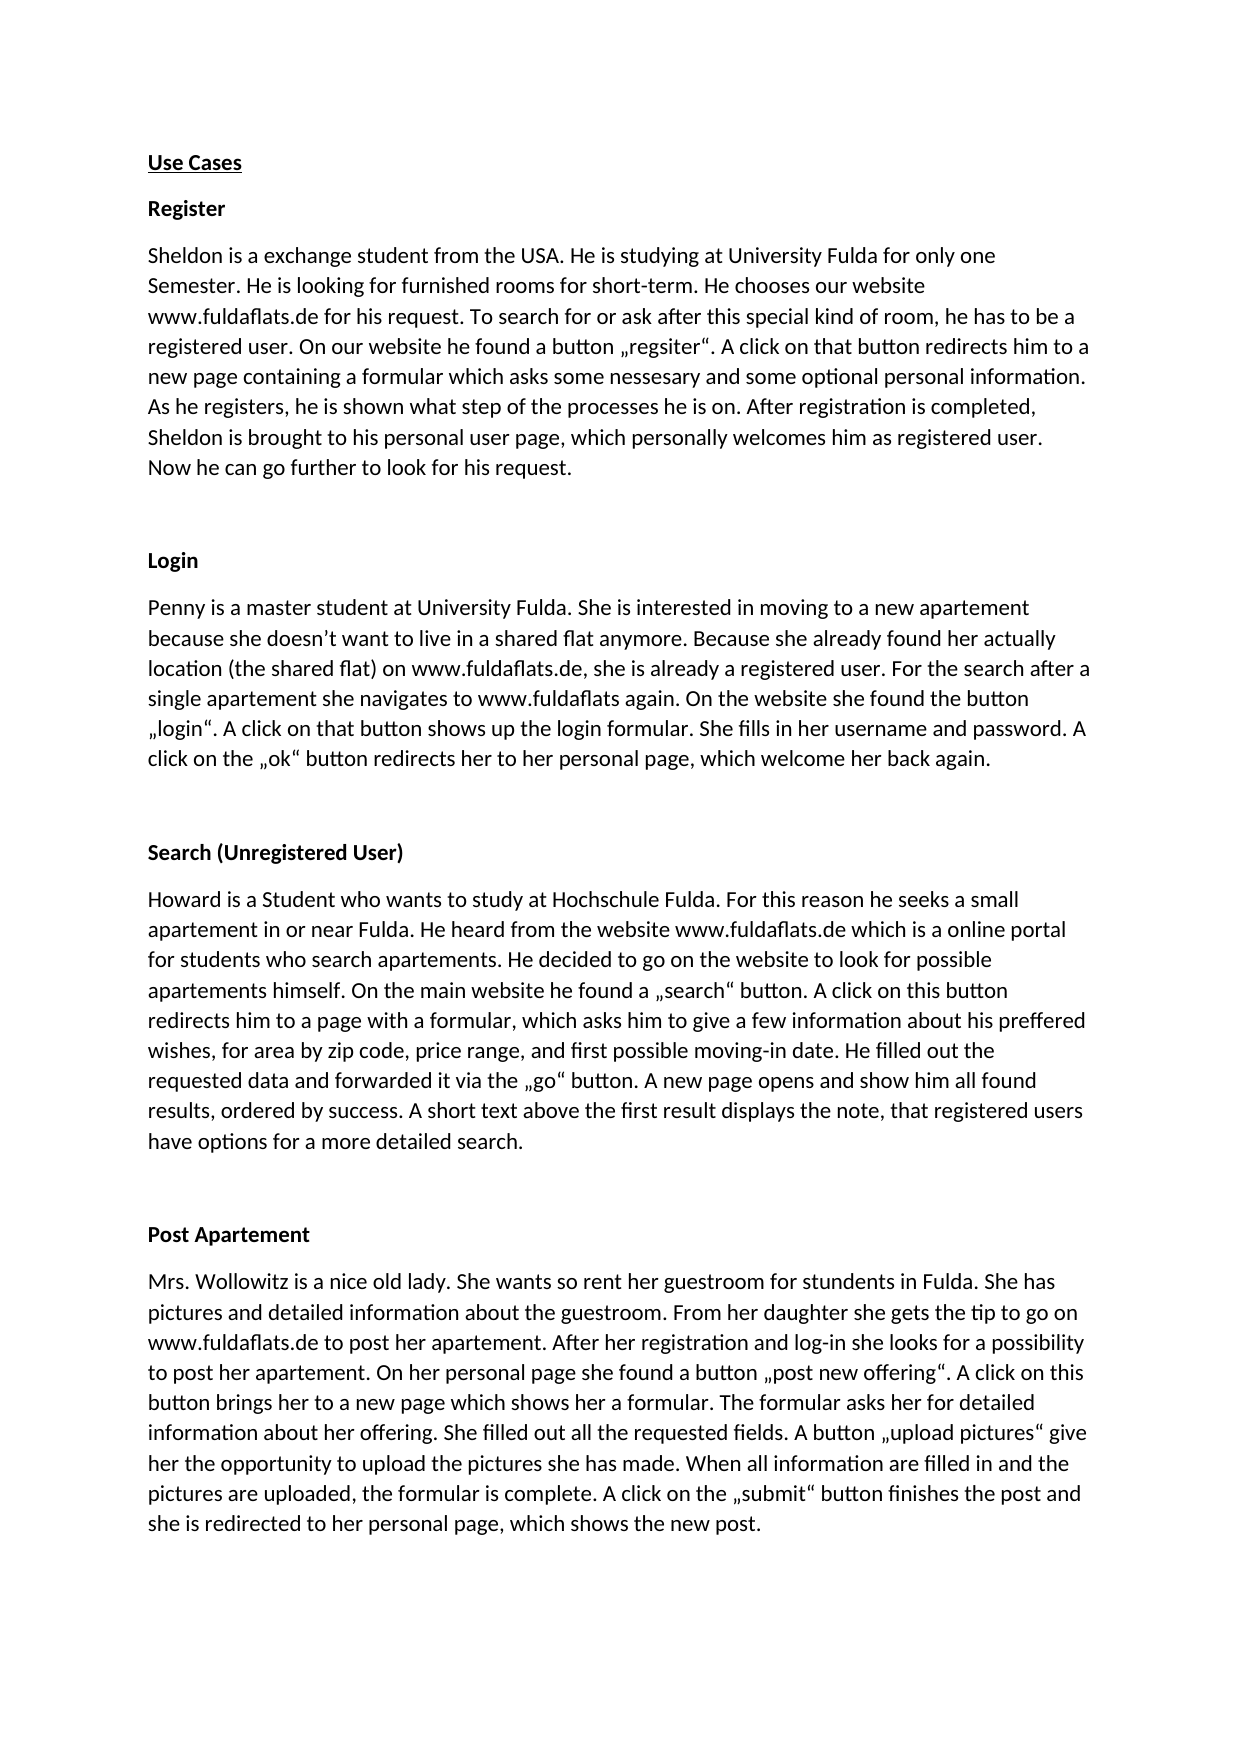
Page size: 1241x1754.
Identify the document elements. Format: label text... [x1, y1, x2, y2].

text Mrs. Wollowitz is a nice old lady. She wants so rent her guestroom for stundents in Fulda. She has pictures and detailed information about the guestroom. From her daughter she gets the tip to go on www.fuldaflats.de to post her apartement. After her registration and log-in she looks for a possibility to post her apartement. On her personal page she found a button „post new offering“. A click on this button brings her to a new page which shows her a formular. The formular asks her for detailed information about her offering. She filled out all the requested fields. A button „upload pictures“ give her the opportunity to upload the pictures she has made. When all information are filled in and the pictures are uploaded, the formular is complete. A click on the „submit“ button finishes the post and she is redirected to her personal page, which shows the new post. [148, 1267, 1093, 1537]
text Sheldon is a exchange student from the USA. He is studying at University Fulda for only one Semester. He is looking for furnished rooms for short-term. He chooses our website www.fuldaflats.de for his request. To search for or ask after this special kind of room, he has to be a registered user. On our website he found a button „regsiter“. A click on that button redirects him to a new page containing a formular which asks some nessesary and some optional personal information. As he registers, he is shown what step of the processes he is on. After registration is completed, Sheldon is brought to his personal user page, which personally welcomes him as registered user. Now he can go further to look for his request. [148, 241, 1093, 481]
text Search (Unregistered User) [148, 838, 1093, 866]
text Use Cases [148, 148, 1093, 176]
text Login [148, 547, 1093, 574]
text Howard is a Student who wants to study at Hochschule Fulda. For this reason he seeks a small apartement in or near Fulda. He heard from the website www.fuldaflats.de which is a online portal for students who search apartements. He decided to go on the website to look for possible apartements himself. On the main website he found a „search“ button. A click on this button redirects him to a page with a formular, which asks him to give a few information about his preffered wishes, for area by zip code, price range, and first possible moving-in date. He filled out the requested data and forwarded it via the „go“ button. A new page opens and show him all found results, ordered by success. A short text above the first result displays the note, that registered users have options for a more detailed search. [148, 885, 1093, 1155]
text Penny is a master student at University Fulda. She is interested in moving to a new apartement because she doesn’t want to live in a shared flat anymore. Because she already found her actually location (the shared flat) on www.fuldaflats.de, she is already a registered user. For the search after a single apartement she navigates to www.fuldaflats again. On the website she found the button „login“. A click on that button shows up the login formular. She fills in her username and password. A click on the „ok“ button redirects her to her personal page, which welcome her back again. [148, 593, 1093, 772]
text Register [148, 194, 1093, 222]
text Post Apartement [148, 1221, 1093, 1248]
